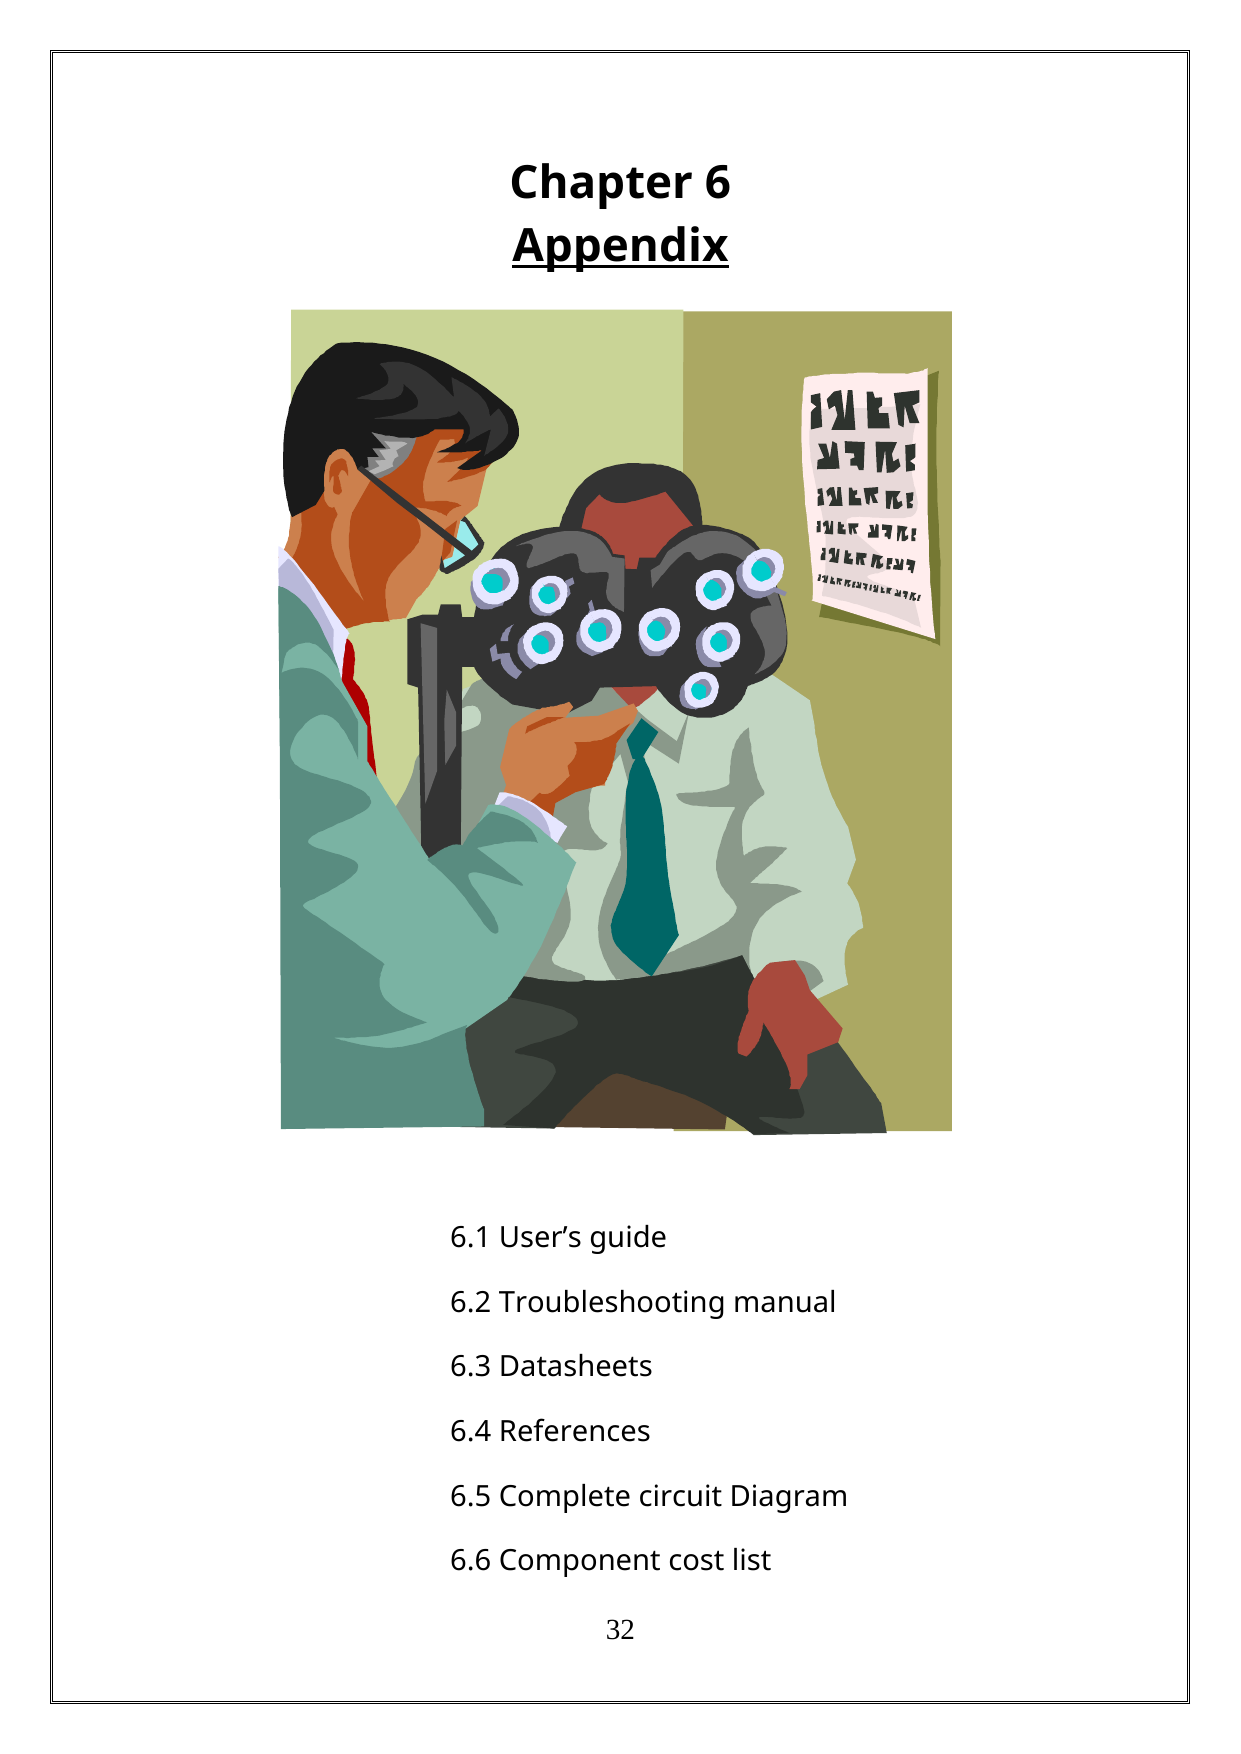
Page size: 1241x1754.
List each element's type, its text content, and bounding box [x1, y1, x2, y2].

text 6.1 User’s guide [375, 1216, 1090, 1256]
text 6.3 Datasheets [375, 1346, 1090, 1385]
subtitle Chapter 6 [150, 150, 1090, 212]
text 6.2 Troubleshooting manual [375, 1281, 1090, 1321]
subtitle Appendix [150, 212, 1090, 275]
text 6.4 References [375, 1410, 1090, 1450]
text 6.6 Component cost list [375, 1539, 1090, 1579]
text 6.5 Complete circuit Diagram [375, 1475, 1090, 1514]
